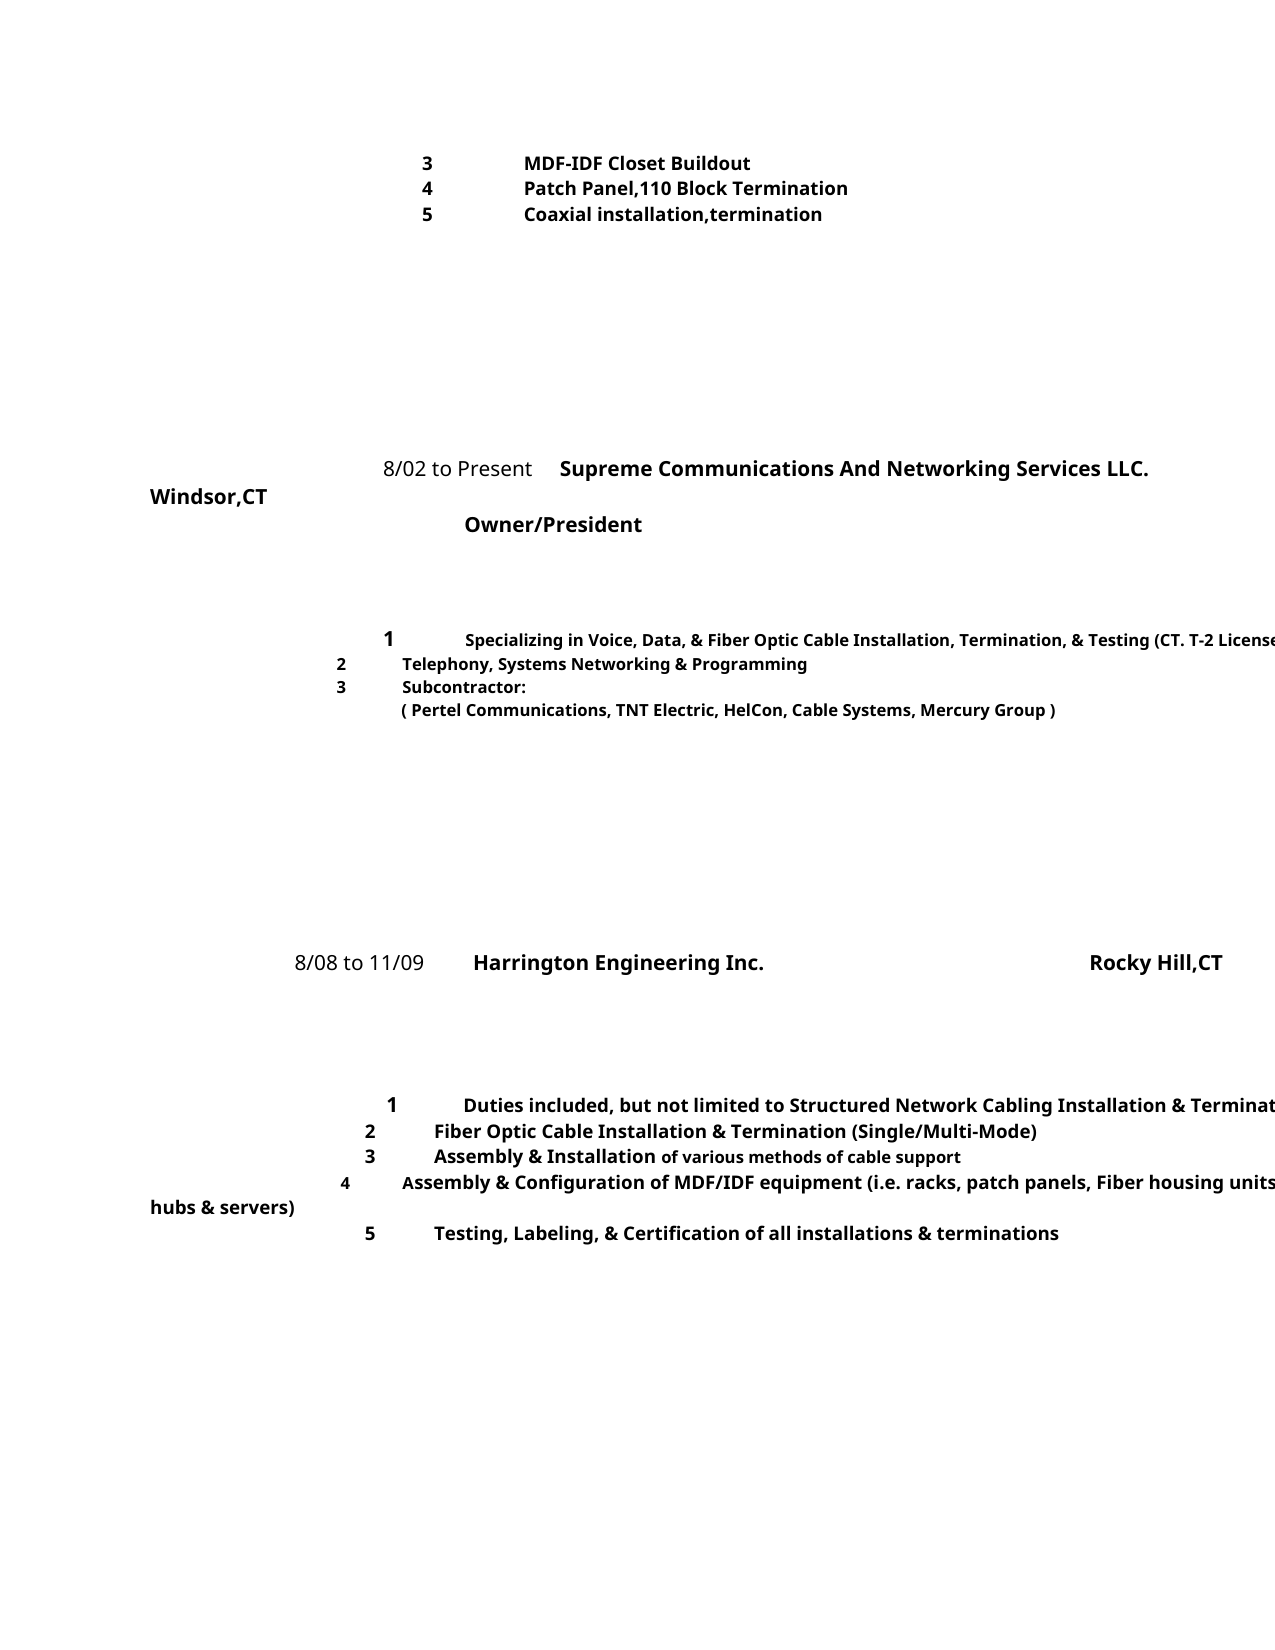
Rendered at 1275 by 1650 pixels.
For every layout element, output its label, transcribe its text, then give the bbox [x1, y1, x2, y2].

text 3 Subcontractor: [150, 675, 1275, 698]
text 4 Assembly & Configuration of MDF/IDF equipment (i.e. racks, patch panels, Fiber housing units, hubs & servers) [150, 1169, 1275, 1220]
text 8/08 to 11/09 Harrington Engineering Inc. Rocky Hill,CT [150, 948, 1275, 976]
text 2 Fiber Optic Cable Installation & Termination (Single/Multi-Mode) [150, 1118, 1275, 1144]
list Patch Panel,110 Block Termination [422, 176, 1275, 201]
text 1 Specializing in Voice, Data, & Fiber Optic Cable Installation, Termination, & Testing (CT. T-2 License) [150, 624, 1275, 653]
text 1 Duties included, but not limited to Structured Network Cabling Installation & Termination [150, 1090, 1275, 1118]
text 8/02 to Present Supreme Communications And Networking Services LLC. Windsor,CT [150, 454, 1275, 511]
list MDF-IDF Closet Buildout [422, 150, 1275, 176]
text ( Pertel Communications, TNT Electric, HelCon, Cable Systems, Mercury Group ) [150, 698, 1275, 721]
text 5 Testing, Labeling, & Certification of all installations & terminations [150, 1220, 1275, 1246]
text Owner/President [150, 511, 1275, 539]
list Coaxial installation,termination [422, 201, 1275, 227]
text 3 Assembly & Installation of various methods of cable support [150, 1144, 1275, 1169]
text 2 Telephony, Systems Networking & Programming [150, 653, 1275, 675]
